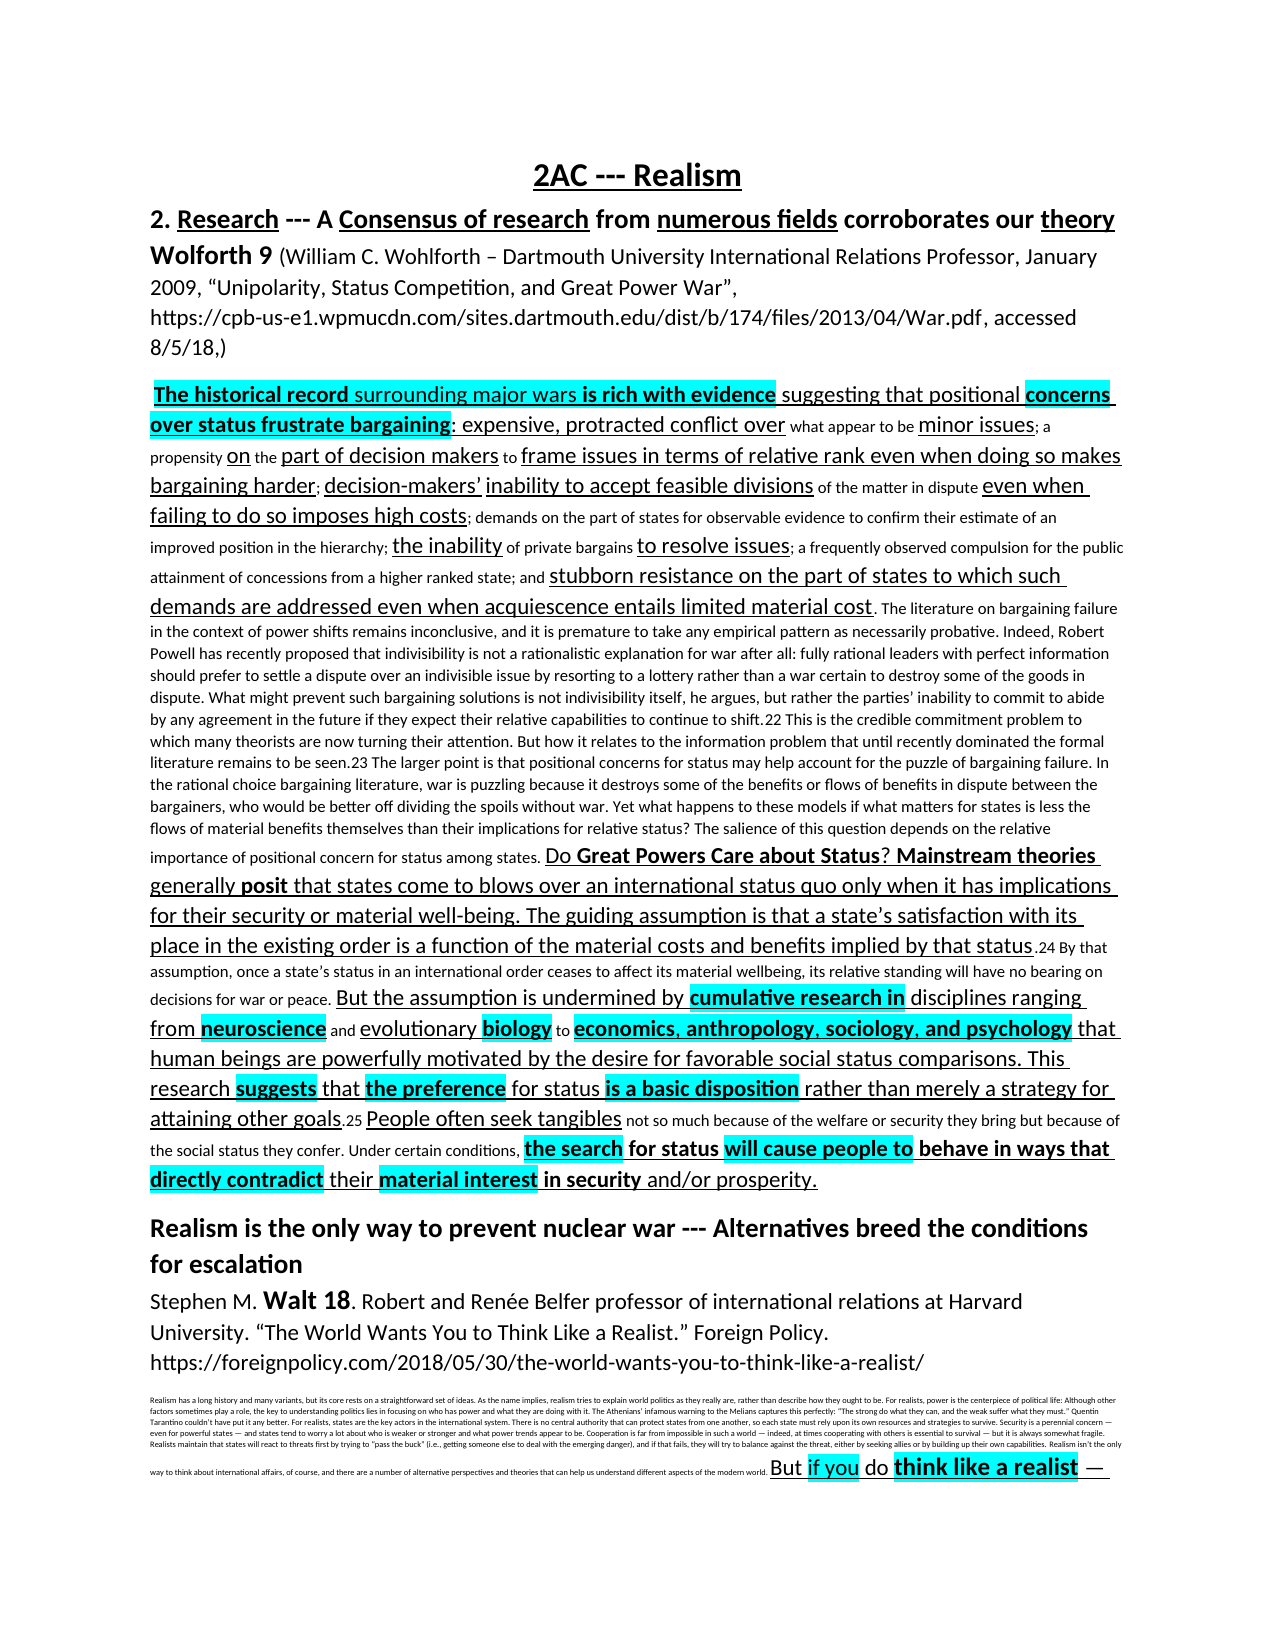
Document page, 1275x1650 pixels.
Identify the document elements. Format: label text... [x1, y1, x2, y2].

text The historical record surrounding major wars is rich with evidence suggesting that positional concerns over status frustrate bargaining: expensive, protracted conflict over what appear to be minor issues; a propensity on the part of decision makers to frame issues in terms of relative rank even when doing so makes bargaining harder; decision-makers’ inability to accept feasible divisions of the matter in dispute even when failing to do so imposes high costs; demands on the part of states for observable evidence to confirm their estimate of an improved position in the hierarchy; the inability of private bargains to resolve issues; a frequently observed compulsion for the public attainment of concessions from a higher ranked state; and stubborn resistance on the part of states to which such demands are addressed even when acquiescence entails limited material cost. The literature on bargaining failure in the context of power shifts remains inconclusive, and it is premature to take any empirical pattern as necessarily probative. Indeed, Robert Powell has recently proposed that indivisibility is not a rationalistic explanation for war after all: fully rational leaders with perfect information should prefer to settle a dispute over an indivisible issue by resorting to a lottery rather than a war certain to destroy some of the goods in dispute. What might prevent such bargaining solutions is not indivisibility itself, he argues, but rather the parties’ inability to commit to abide by any agreement in the future if they expect their relative capabilities to continue to shift.22 This is the credible commitment problem to which many theorists are now turning their attention. But how it relates to the information problem that until recently dominated the formal literature remains to be seen.23 The larger point is that positional concerns for status may help account for the puzzle of bargaining failure. In the rational choice bargaining literature, war is puzzling because it destroys some of the benefits or flows of benefits in dispute between the bargainers, who would be better off dividing the spoils without war. Yet what happens to these models if what matters for states is less the flows of material benefits themselves than their implications for relative status? The salience of this question depends on the relative importance of positional concern for status among states. Do Great Powers Care about Status? Mainstream theories generally posit that states come to blows over an international status quo only when it has implications for their security or material well-being. The guiding assumption is that a state’s satisfaction with its place in the existing order is a function of the material costs and benefits implied by that status.24 By that assumption, once a state’s status in an international order ceases to affect its material wellbeing, its relative standing will have no bearing on decisions for war or peace. But the assumption is undermined by cumulative research in disciplines ranging from neuroscience and evolutionary biology to economics, anthropology, sociology, and psychology that human beings are powerfully motivated by the desire for favorable social status comparisons. This research suggests that the preference for status is a basic disposition rather than merely a strategy for attaining other goals.25 People often seek tangibles not so much because of the welfare or security they bring but because of the social status they confer. Under certain conditions, the search for status will cause people to behave in ways that directly contradict their material interest in security and/or prosperity. [150, 380, 1125, 1193]
subtitle 2. Research --- A Consensus of research from numerous fields corroborates our theory [150, 202, 1125, 235]
subtitle 2AC --- Realism [150, 154, 1125, 195]
subtitle Realism is the only way to prevent nuclear war --- Alternatives breed the conditions for escalation [150, 1212, 1125, 1280]
text Stephen M. Walt 18. Robert and Renée Belfer professor of international relations at Harvard University. “The World Wants You to Think Like a Realist.” Foreign Policy. https://foreignpolicy.com/2018/05/30/the-world-wants-you-to-think-like-a-realist/ [150, 1283, 1125, 1376]
text Wolforth 9 (William C. Wohlforth – Dartmouth University International Relations Professor, January 2009, “Unipolarity, Status Competition, and Great Power War”, https://cpb-us-e1.wpmucdn.com/sites.dartmouth.edu/dist/b/174/files/2013/04/War.pdf, accessed 8/5/18,) [150, 238, 1125, 362]
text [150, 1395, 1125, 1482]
